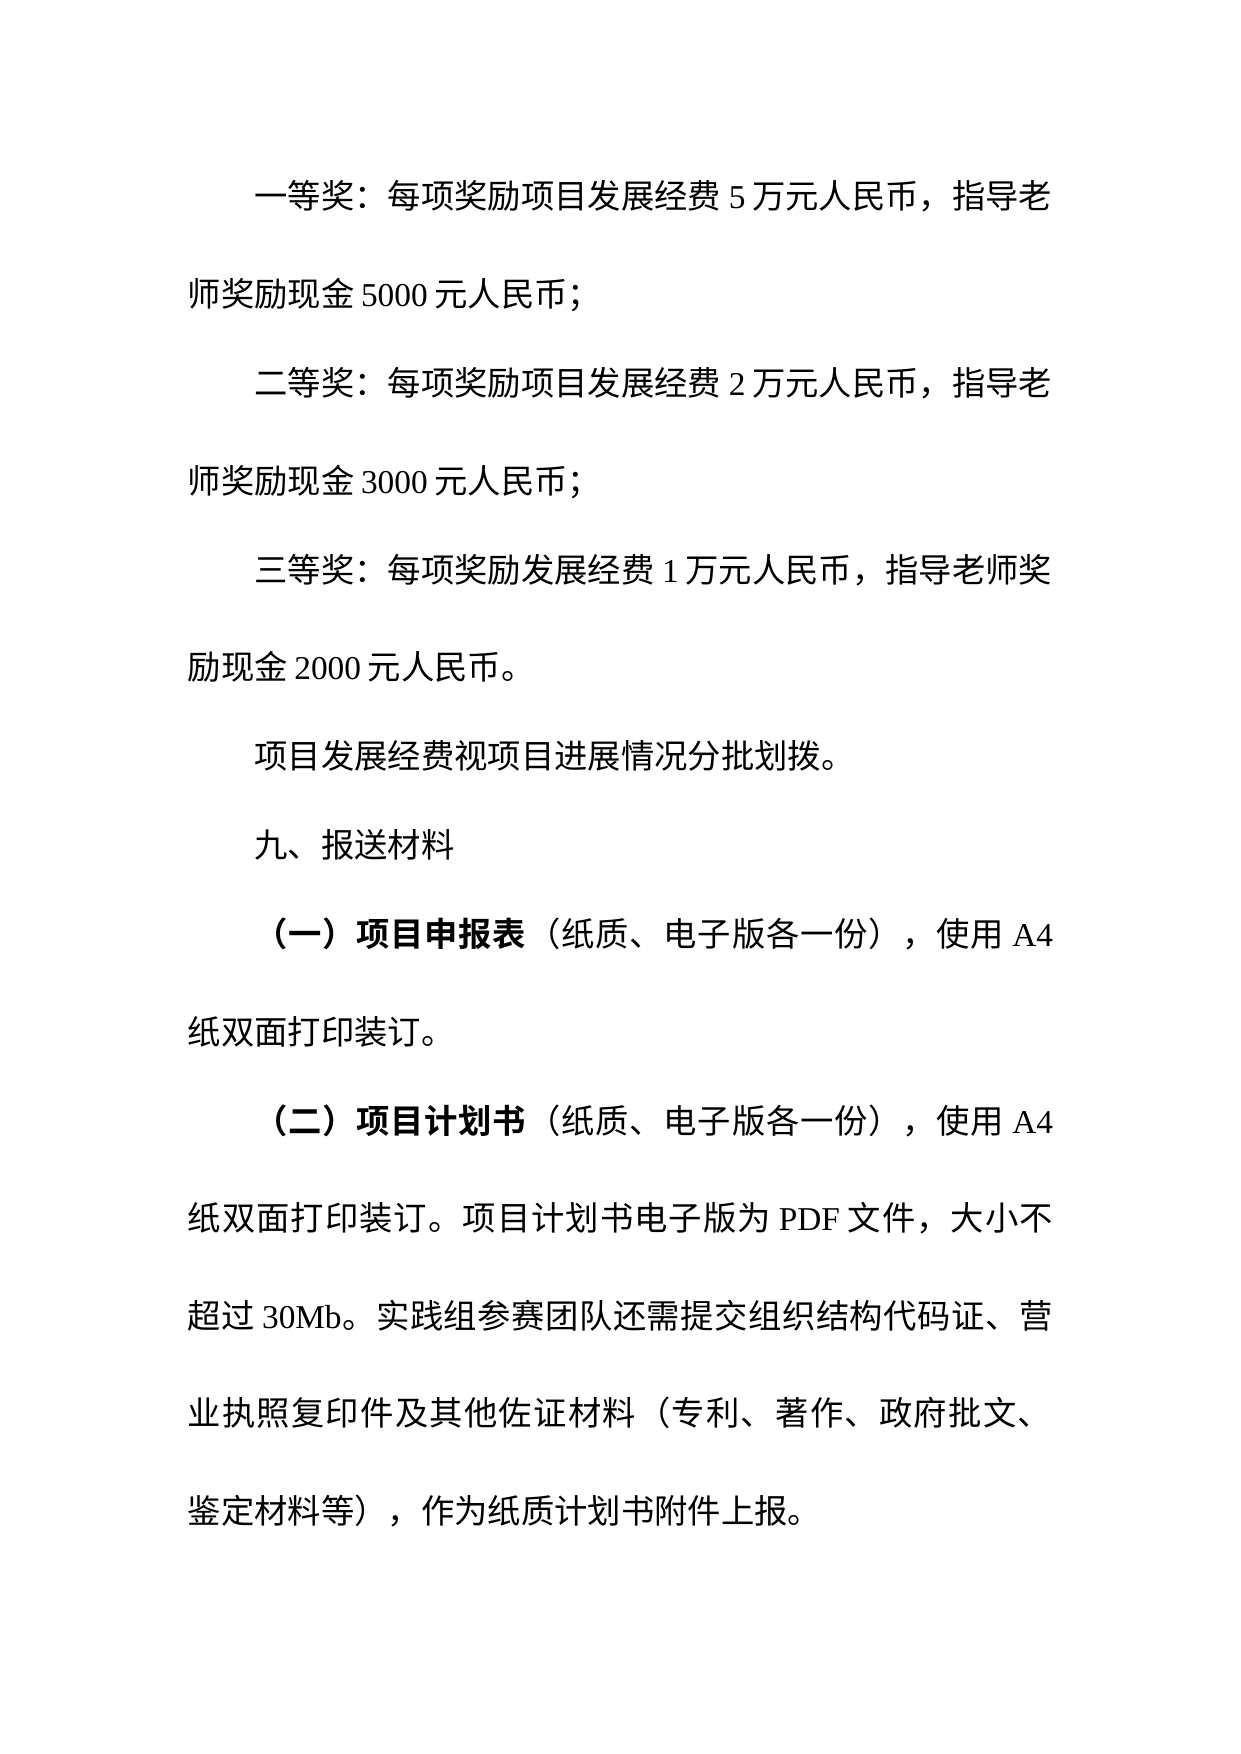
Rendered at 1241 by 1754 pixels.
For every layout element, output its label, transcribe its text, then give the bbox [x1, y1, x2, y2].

text （二）项目计划书（纸质、电子版各一份），使用A4纸双面打印装订。项目计划书电子版为PDF文件，大小不超过30Mb。实践组参赛团队还需提交组织结构代码证、营业执照复印件及其他佐证材料（专利、著作、政府批文、鉴定材料等），作为纸质计划书附件上报。 [187, 1086, 1053, 1541]
text 二等奖：每项奖励项目发展经费2万元人民币，指导老师奖励现金3000元人民币； [187, 348, 1053, 511]
text 项目发展经费视项目进展情况分批划拨。 [187, 722, 1053, 787]
text （一）项目申报表（纸质、电子版各一份），使用A4纸双面打印装订。 [187, 900, 1053, 1062]
text 三等奖：每项奖励发展经费1万元人民币，指导老师奖励现金2000元人民币。 [187, 535, 1053, 698]
text 九、报送材料 [187, 811, 1053, 876]
text 一等奖：每项奖励项目发展经费5万元人民币，指导老师奖励现金5000元人民币； [187, 162, 1053, 324]
